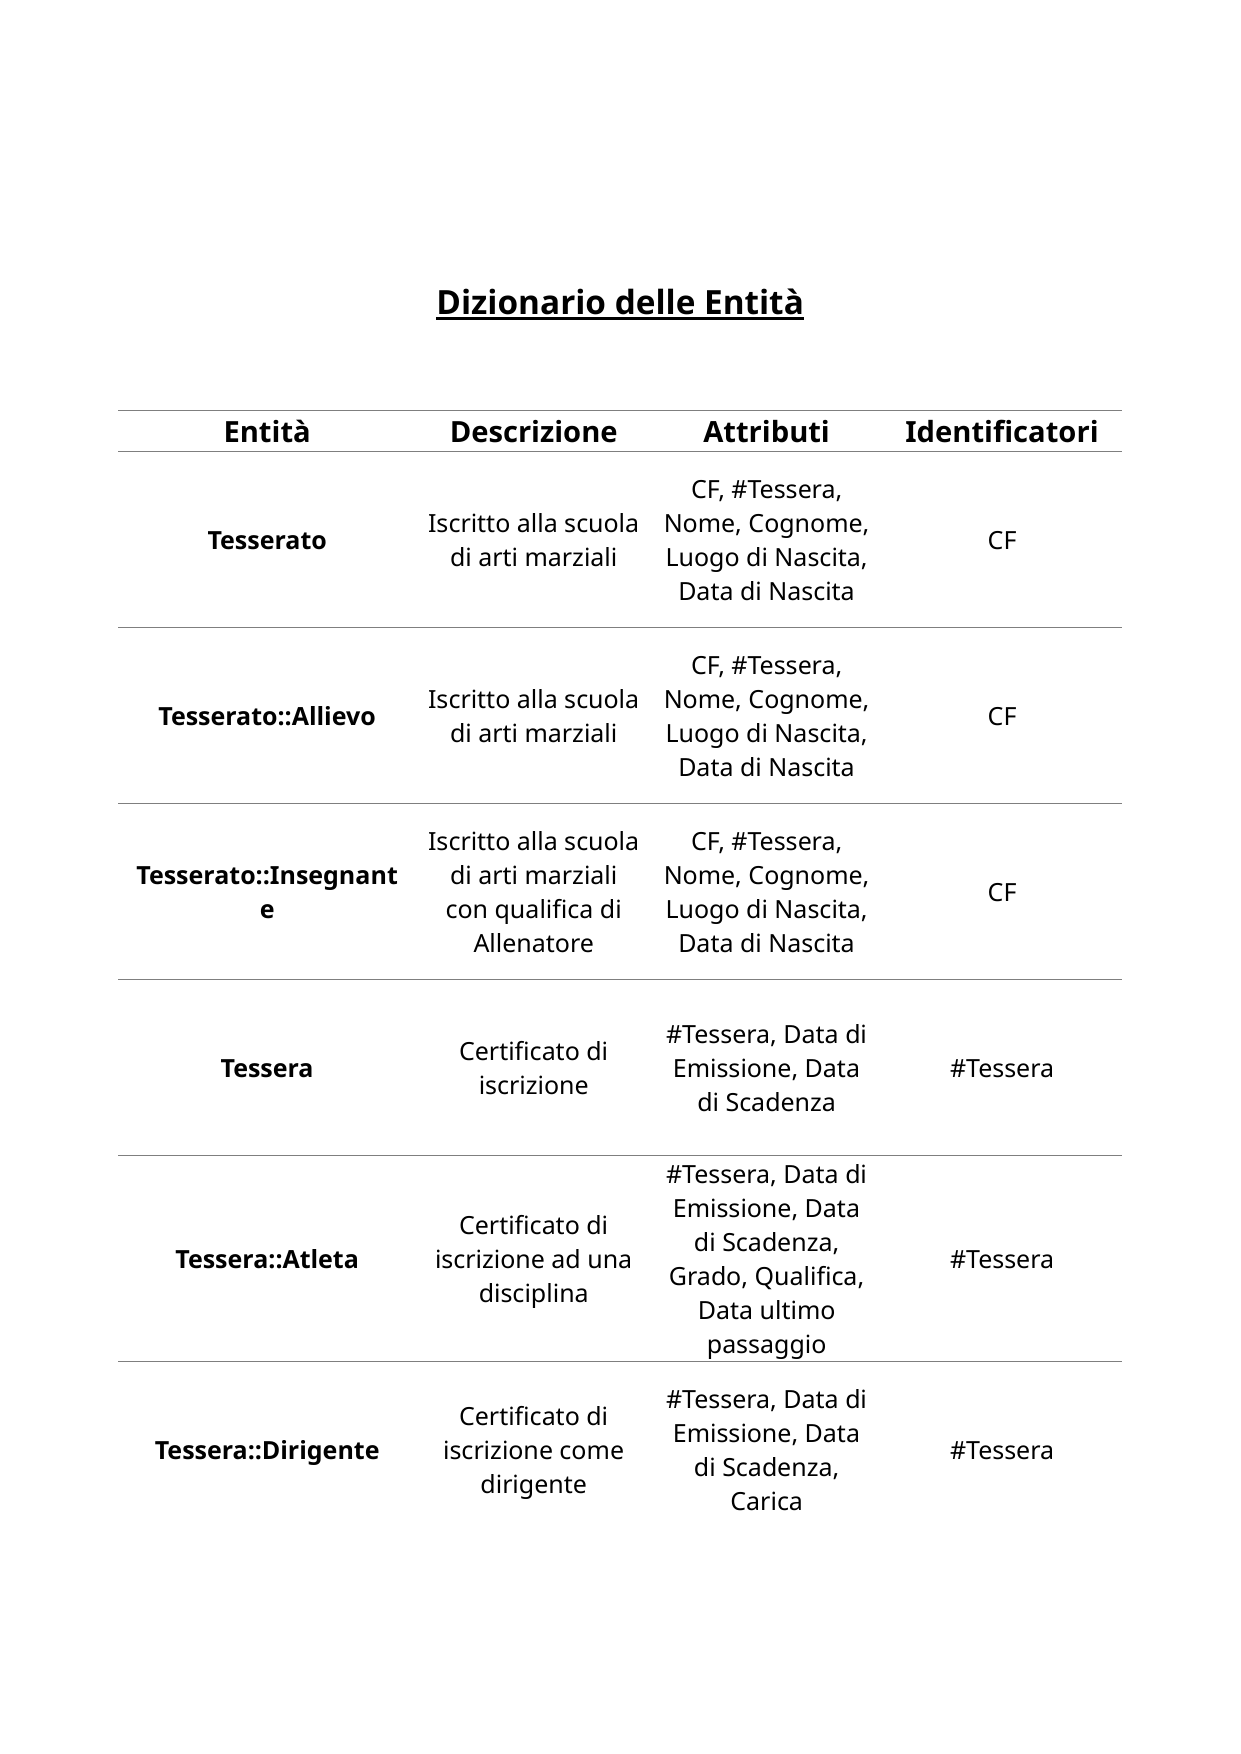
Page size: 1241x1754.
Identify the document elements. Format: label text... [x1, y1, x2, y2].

table_cell CF [882, 804, 1122, 979]
table_cell Tesserato::Allievo [118, 628, 416, 803]
table_cell #Tessera [882, 980, 1122, 1155]
table_cell Tessera::Atleta [118, 1156, 416, 1361]
table_cell #Tessera, Data di Emissione, Data di Scadenza [651, 980, 882, 1155]
table_cell Certificato di iscrizione ad una disciplina [416, 1156, 651, 1361]
table_cell CF [882, 452, 1122, 627]
table_cell Tessera [118, 980, 416, 1155]
table_cell #Tessera [882, 1362, 1122, 1537]
table_cell Tesserato::Insegnante [118, 804, 416, 979]
table_header Descrizione [416, 411, 651, 451]
table_cell #Tessera, Data di Emissione, Data di Scadenza, Carica [651, 1362, 882, 1537]
table_cell CF, #Tessera, Nome, Cognome, Luogo di Nascita, Data di Nascita [651, 628, 882, 803]
text Dizionario delle Entità [118, 279, 1122, 324]
table_cell #Tessera, Data di Emissione, Data di Scadenza, Grado, Qualifica, Data ultimo passaggio [651, 1156, 882, 1361]
table_cell Iscritto alla scuola di arti marziali [416, 452, 651, 627]
table_cell Iscritto alla scuola di arti marziali [416, 628, 651, 803]
table_header Entità [118, 411, 416, 451]
table_cell #Tessera [882, 1156, 1122, 1361]
table_cell Certificato di iscrizione come dirigente [416, 1362, 651, 1537]
table_cell Tesserato [118, 452, 416, 627]
table_cell Iscritto alla scuola di arti marziali con qualifica di Allenatore [416, 804, 651, 979]
table_cell Certificato di iscrizione [416, 980, 651, 1155]
table_cell CF, #Tessera, Nome, Cognome, Luogo di Nascita, Data di Nascita [651, 804, 882, 979]
table_header Attributi [651, 411, 882, 451]
table_cell CF [882, 628, 1122, 803]
table_cell CF, #Tessera, Nome, Cognome, Luogo di Nascita, Data di Nascita [651, 452, 882, 627]
table_header Identificatori [882, 411, 1122, 451]
table_cell Tessera::Dirigente [118, 1362, 416, 1537]
